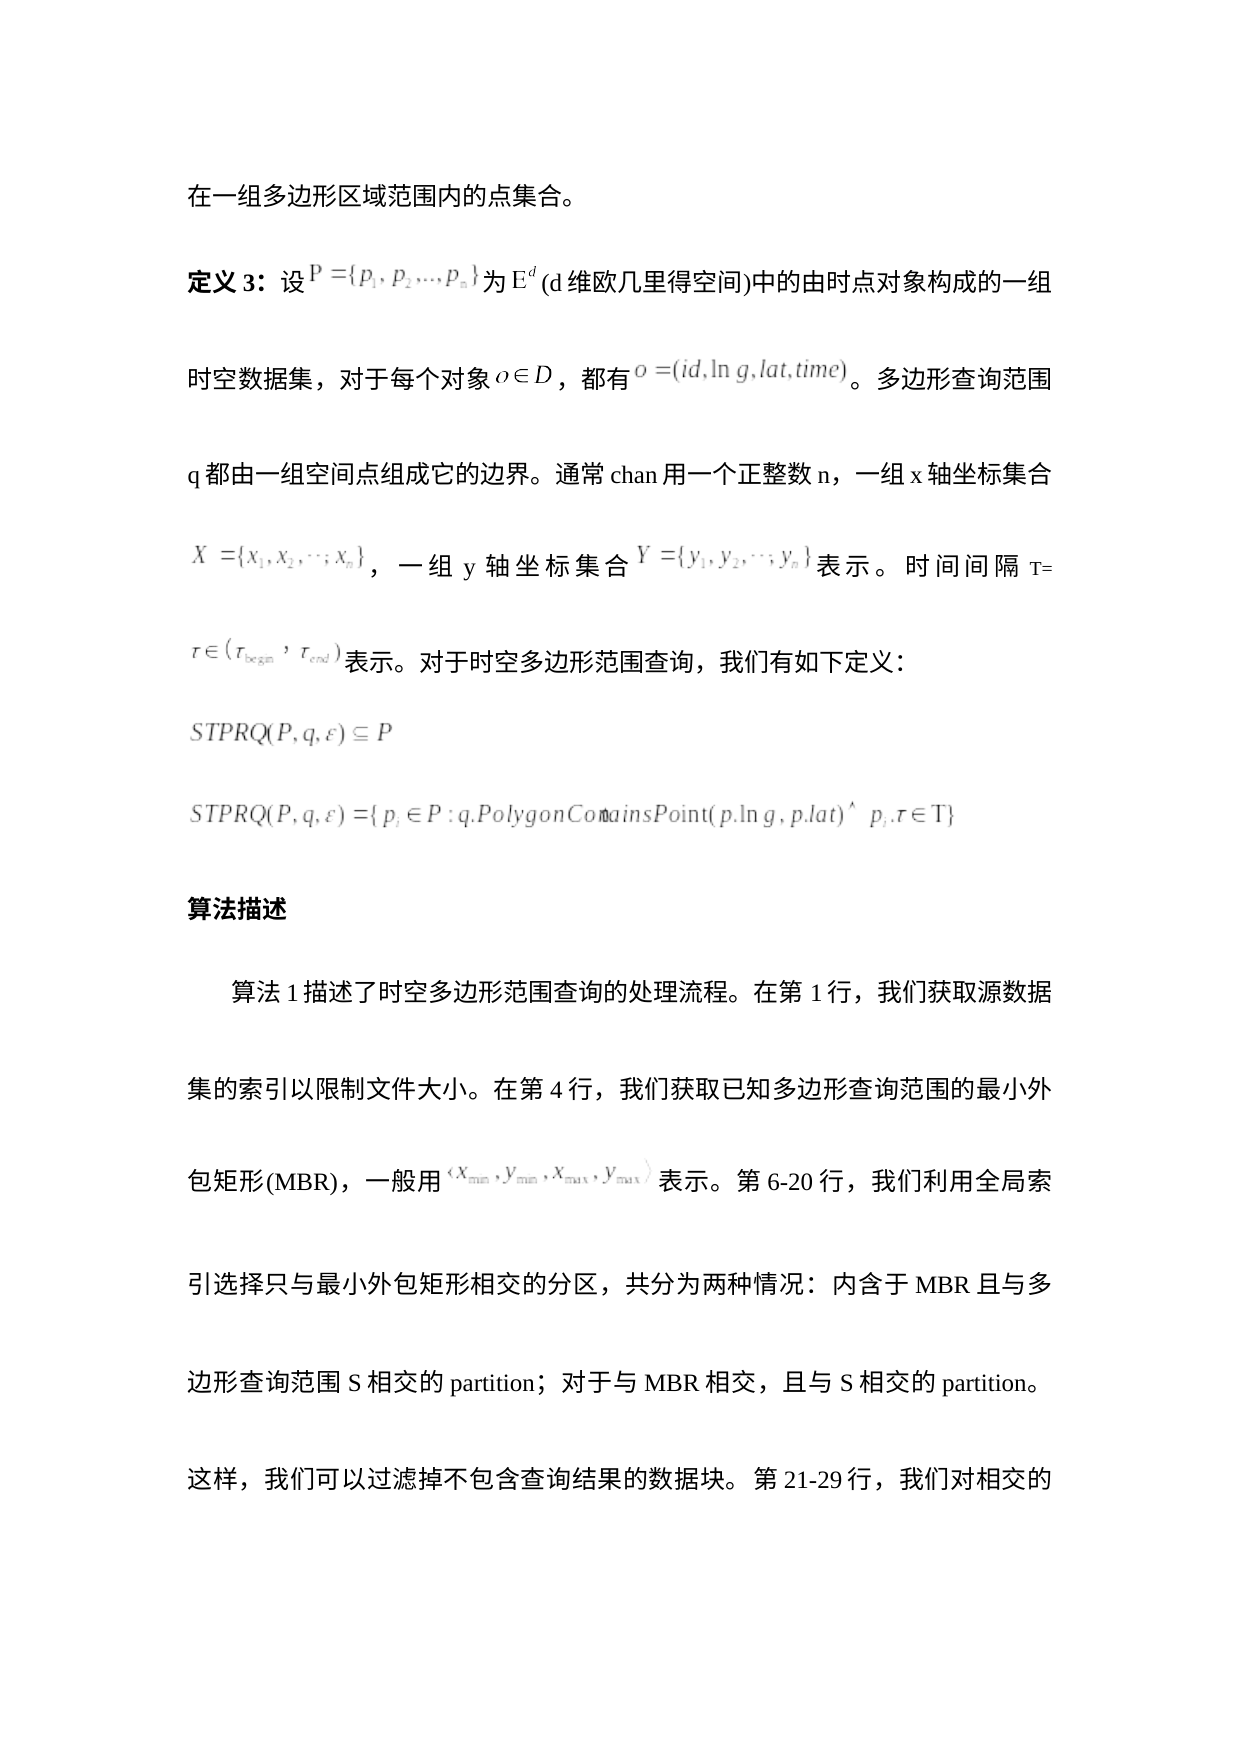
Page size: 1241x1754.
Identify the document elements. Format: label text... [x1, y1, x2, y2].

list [187, 958, 1053, 1511]
text 定义3：设为(d维欧几里得空间)中的由时点对象构成的一组时空数据集，对于每个对象，都有。多边形查询范围q都由一组空间点组成它的边界。通常chan用一个正整数n，一组x轴坐标集合，一组y轴坐标集合表示。时间间隔T=表示。对于时空多边形范围查询，我们有如下定义： [187, 245, 1053, 700]
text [187, 162, 1053, 227]
list 算法描述 [187, 875, 1053, 940]
